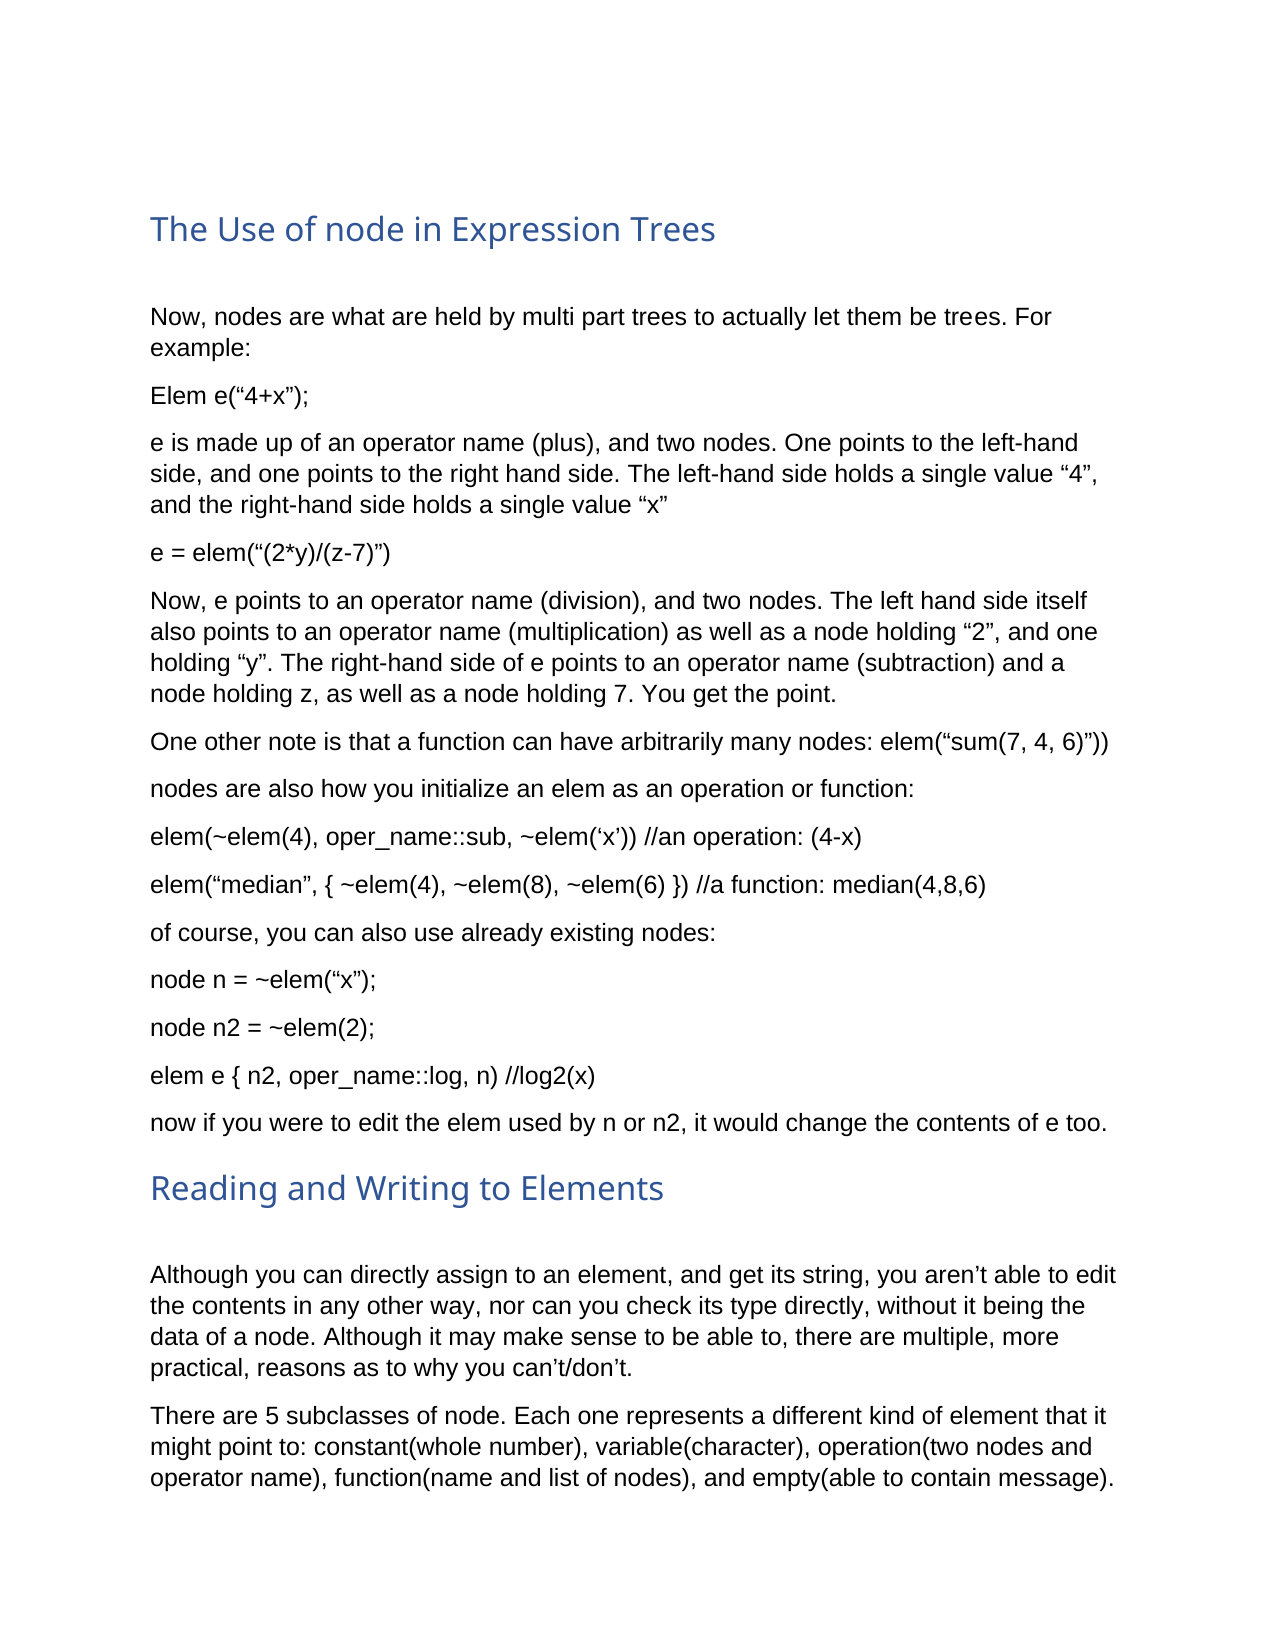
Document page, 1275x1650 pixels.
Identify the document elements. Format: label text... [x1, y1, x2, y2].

text e = elem(“(2*y)/(z-7)”) [150, 538, 1125, 567]
text Now, nodes are what are held by multi part trees to actually let them be trees. For example: [150, 302, 1125, 362]
text elem(“median”, { ~elem(4), ~elem(8), ~elem(6) }) //a function: median(4,8,6) [150, 870, 1125, 898]
text node n2 = ~elem(2); [150, 1013, 1125, 1042]
text There are 5 subclasses of node. Each one represents a different kind of element that it might point to: constant(whole number), variable(character), operation(two nodes and operator name), function(name and list of nodes), and empty(able to contain message). [150, 1401, 1125, 1492]
text One other note is that a function can have arbitrarily many nodes: elem(“sum(7, 4, 6)”)) [150, 727, 1125, 755]
text Although you can directly assign to an element, and get its string, you aren’t able to edit the contents in any other way, nor can you check its type directly, without it being the data of a node. Although it may make sense to be able to, there are multiple, more practical, reasons as to why you can’t/don’t. [150, 1260, 1125, 1382]
subtitle The Use of node in Expression Trees [150, 206, 1125, 251]
text elem(~elem(4), oper_name::sub, ~elem(‘x’)) //an operation: (4-x) [150, 822, 1125, 851]
text of course, you can also use already existing nodes: [150, 917, 1125, 946]
text Elem e(“4+x”); [150, 381, 1125, 409]
text e is made up of an operator name (plus), and two nodes. One points to the left-hand side, and one points to the right hand side. The left-hand side holds a single value “4”, and the right-hand side holds a single value “x” [150, 428, 1125, 519]
subtitle Reading and Writing to Elements [150, 1164, 1125, 1210]
text node n = ~elem(“x”); [150, 965, 1125, 994]
text elem e { n2, oper_name::log, n) //log2(x) [150, 1061, 1125, 1089]
text nodes are also how you initialize an elem as an operation or function: [150, 774, 1125, 803]
text now if you were to edit the elem used by n or n2, it would change the contents of e too. [150, 1108, 1125, 1137]
text Now, e points to an operator name (division), and two nodes. The left hand side itself also points to an operator name (multiplication) as well as a node holding “2”, and one holding “y”. The right-hand side of e points to an operator name (subtraction) and a node holding z, as well as a node holding 7. You get the point. [150, 586, 1125, 708]
